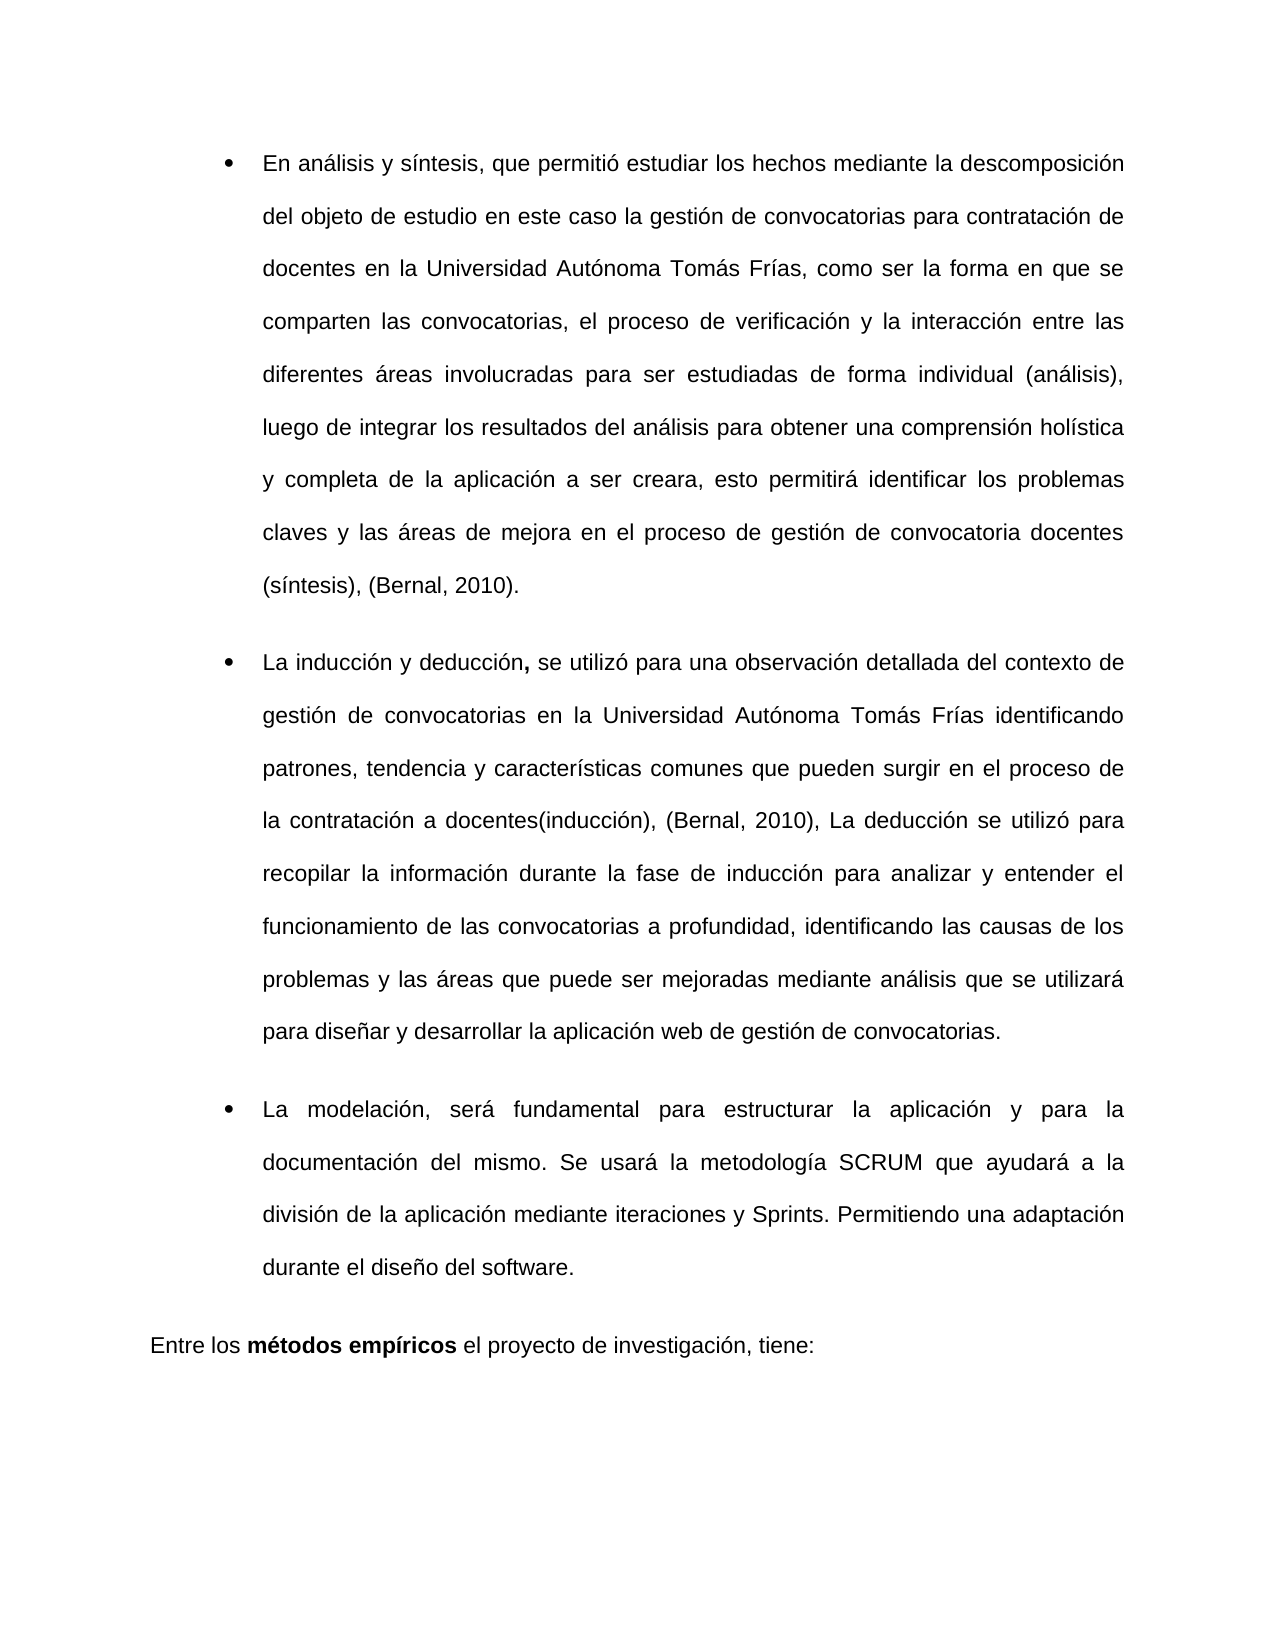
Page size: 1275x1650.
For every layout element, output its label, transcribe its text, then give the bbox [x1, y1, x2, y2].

list En análisis y síntesis, que permitió estudiar los hechos mediante la descomposición del objeto de estudio en este caso la gestión de convocatorias para contratación de docentes en la Universidad Autónoma Tomás Frías, como ser la forma en que se comparten las convocatorias, el proceso de verificación y la interacción entre las diferentes áreas involucradas para ser estudiadas de forma individual (análisis), luego de integrar los resultados del análisis para obtener una comprensión holística y completa de la aplicación a ser creara, esto permitirá identificar los problemas claves y las áreas de mejora en el proceso de gestión de convocatoria docentes (síntesis), (Bernal, 2010). [225, 150, 1125, 598]
list La inducción y deducción, se utilizó para una observación detallada del contexto de gestión de convocatorias en la Universidad Autónoma Tomás Frías identificando patrones, tendencia y características comunes que pueden surgir en el proceso de la contratación a docentes(inducción), (Bernal, 2010), La deducción se utilizó para recopilar la información durante la fase de inducción para analizar y entender el funcionamiento de las convocatorias a profundidad, identificando las causas de los problemas y las áreas que puede ser mejoradas mediante análisis que se utilizará para diseñar y desarrollar la aplicación web de gestión de convocatorias. [225, 649, 1125, 1045]
list La modelación, será fundamental para estructurar la aplicación y para la documentación del mismo. Se usará la metodología SCRUM que ayudará a la división de la aplicación mediante iteraciones y Sprints. Permitiendo una adaptación durante el diseño del software. [225, 1096, 1125, 1281]
text Entre los métodos empíricos el proyecto de investigación, tiene: [150, 1332, 1125, 1358]
